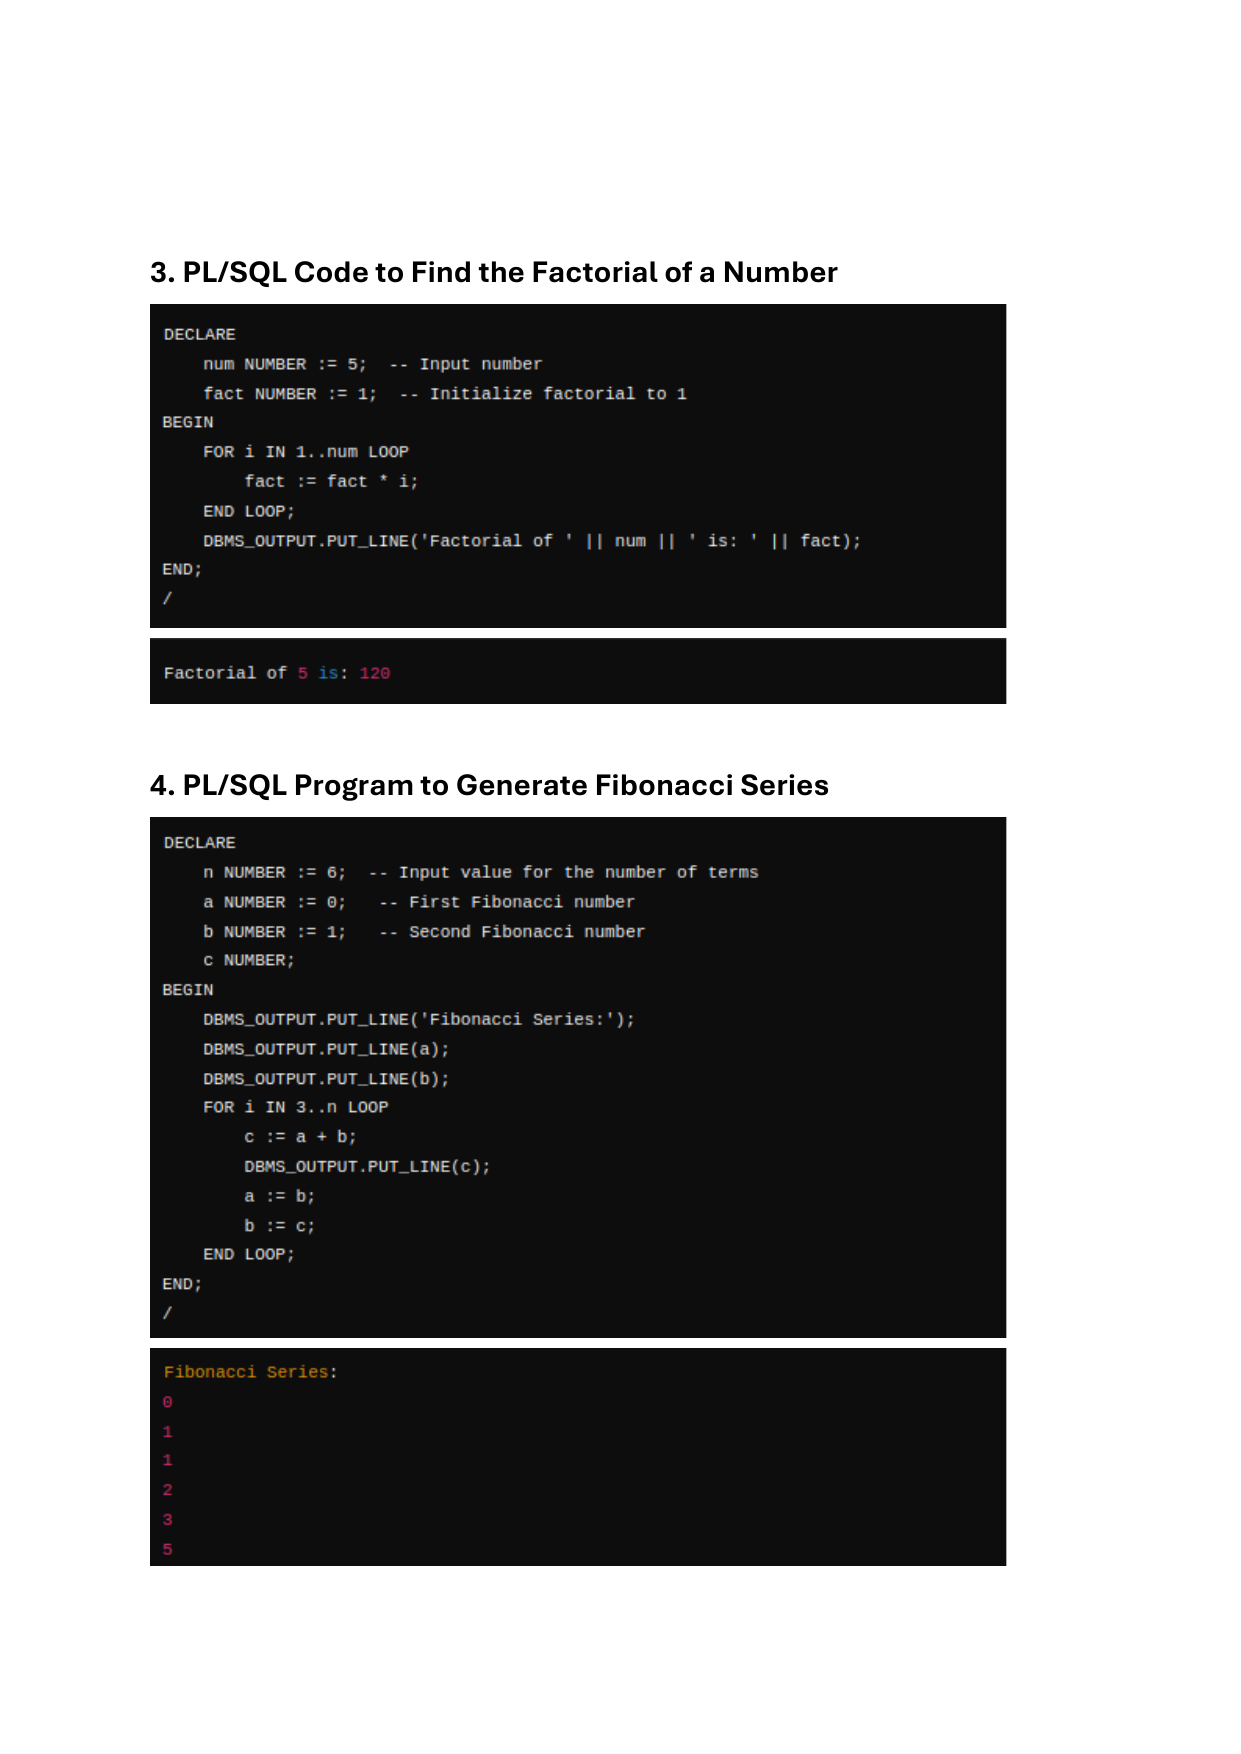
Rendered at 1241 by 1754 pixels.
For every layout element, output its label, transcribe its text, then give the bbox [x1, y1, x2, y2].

picture [150, 1348, 1007, 1566]
text 4. PL/SQL Program to Generate Fibonacci Series [150, 766, 1090, 804]
picture [150, 304, 1007, 628]
picture [150, 638, 1007, 704]
text 3. PL/SQL Code to Find the Factorial of a Number [150, 253, 1090, 291]
picture [150, 817, 1007, 1338]
